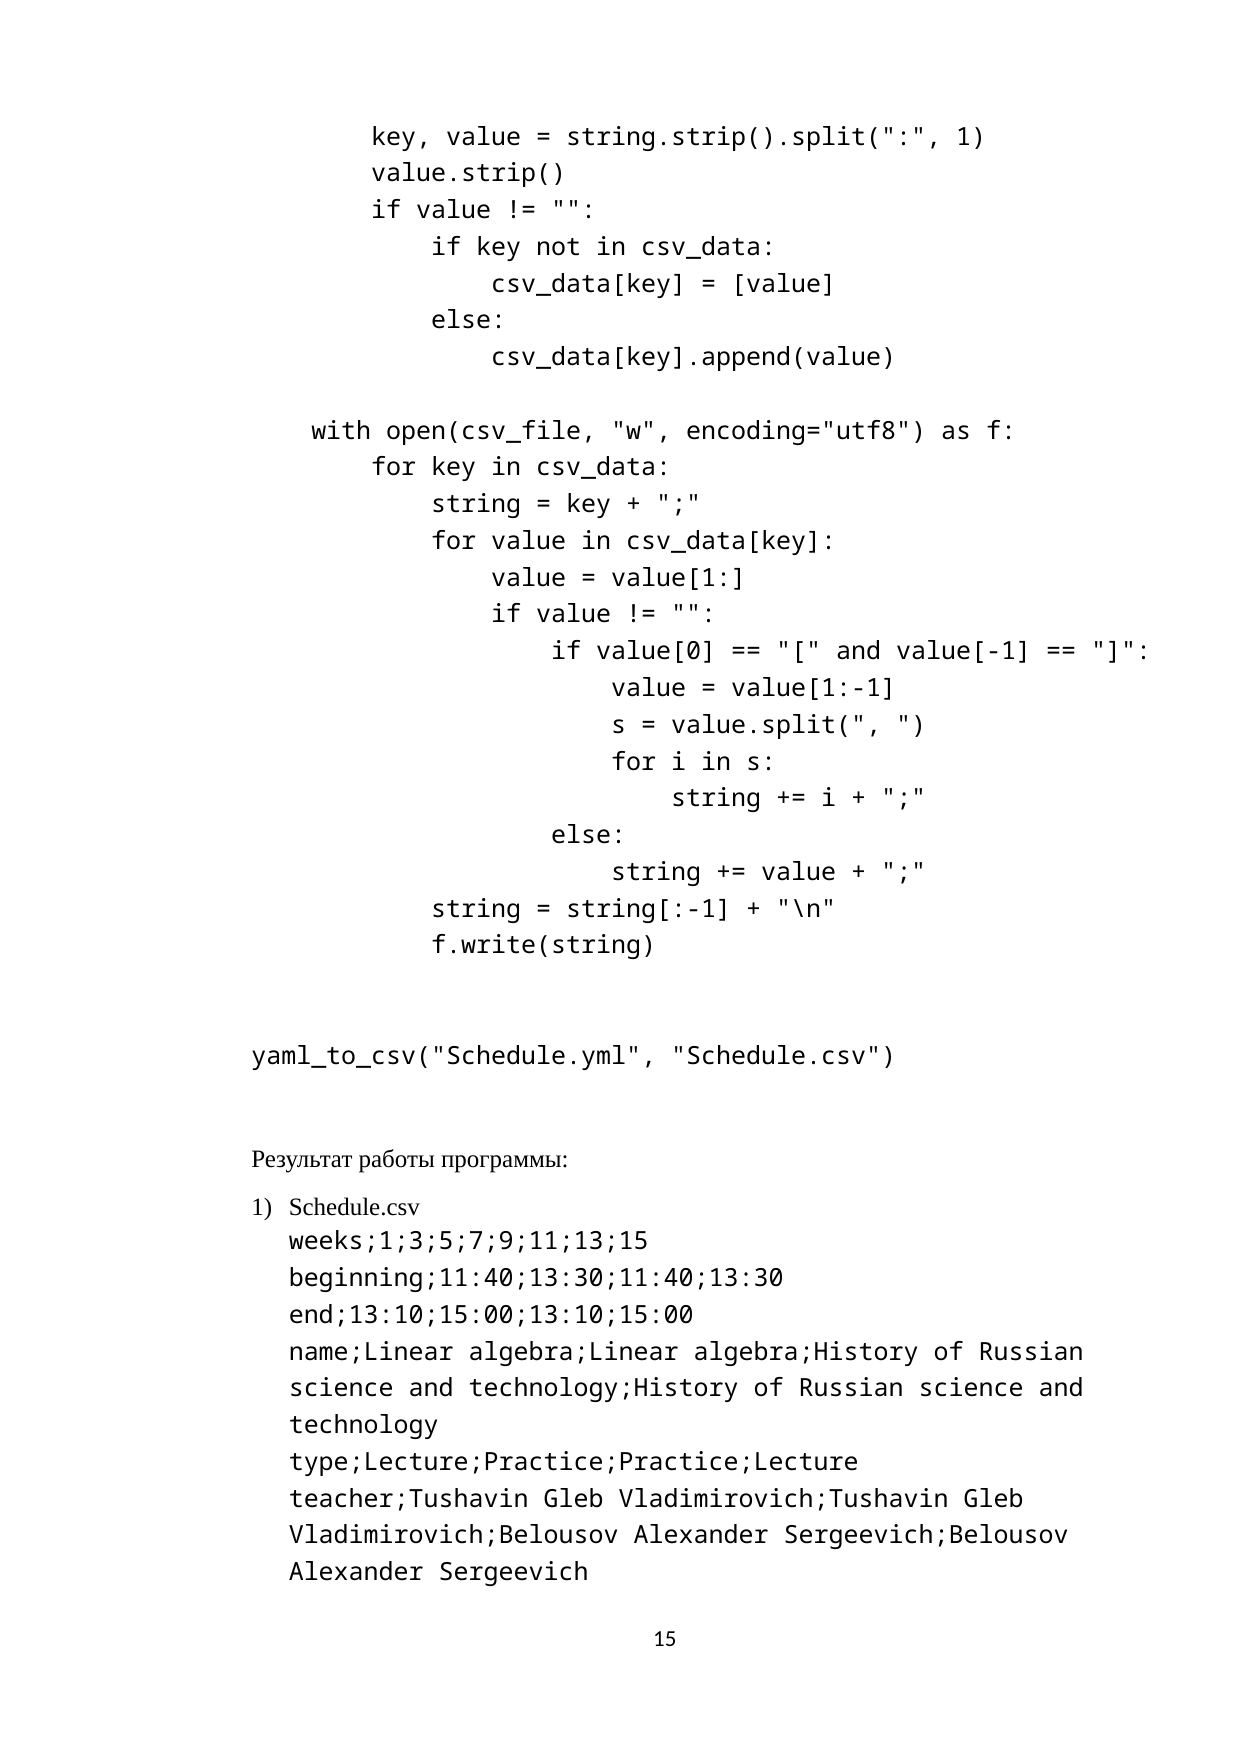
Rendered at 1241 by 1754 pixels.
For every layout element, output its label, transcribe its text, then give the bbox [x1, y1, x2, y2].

list Schedule.csv [251, 1192, 1152, 1221]
list type;Lecture;Practice;Practice;Lecture [288, 1444, 1152, 1478]
list weeks;1;3;5;7;9;11;13;15 [288, 1223, 1152, 1257]
list end;13:10;15:00;13:10;15:00 [288, 1297, 1152, 1331]
text Результат работы программы: [251, 1144, 1152, 1173]
list teacher;Tushavin Gleb Vladimirovich;Tushavin Gleb Vladimirovich;Belousov Alexander Sergeevich;Belousov Alexander Sergeevich [288, 1480, 1152, 1588]
list name;Linear algebra;Linear algebra;History of Russian science and technology;History of Russian science and technology [288, 1333, 1152, 1441]
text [251, 118, 1152, 1071]
list beginning;11:40;13:30;11:40;13:30 [288, 1260, 1152, 1294]
